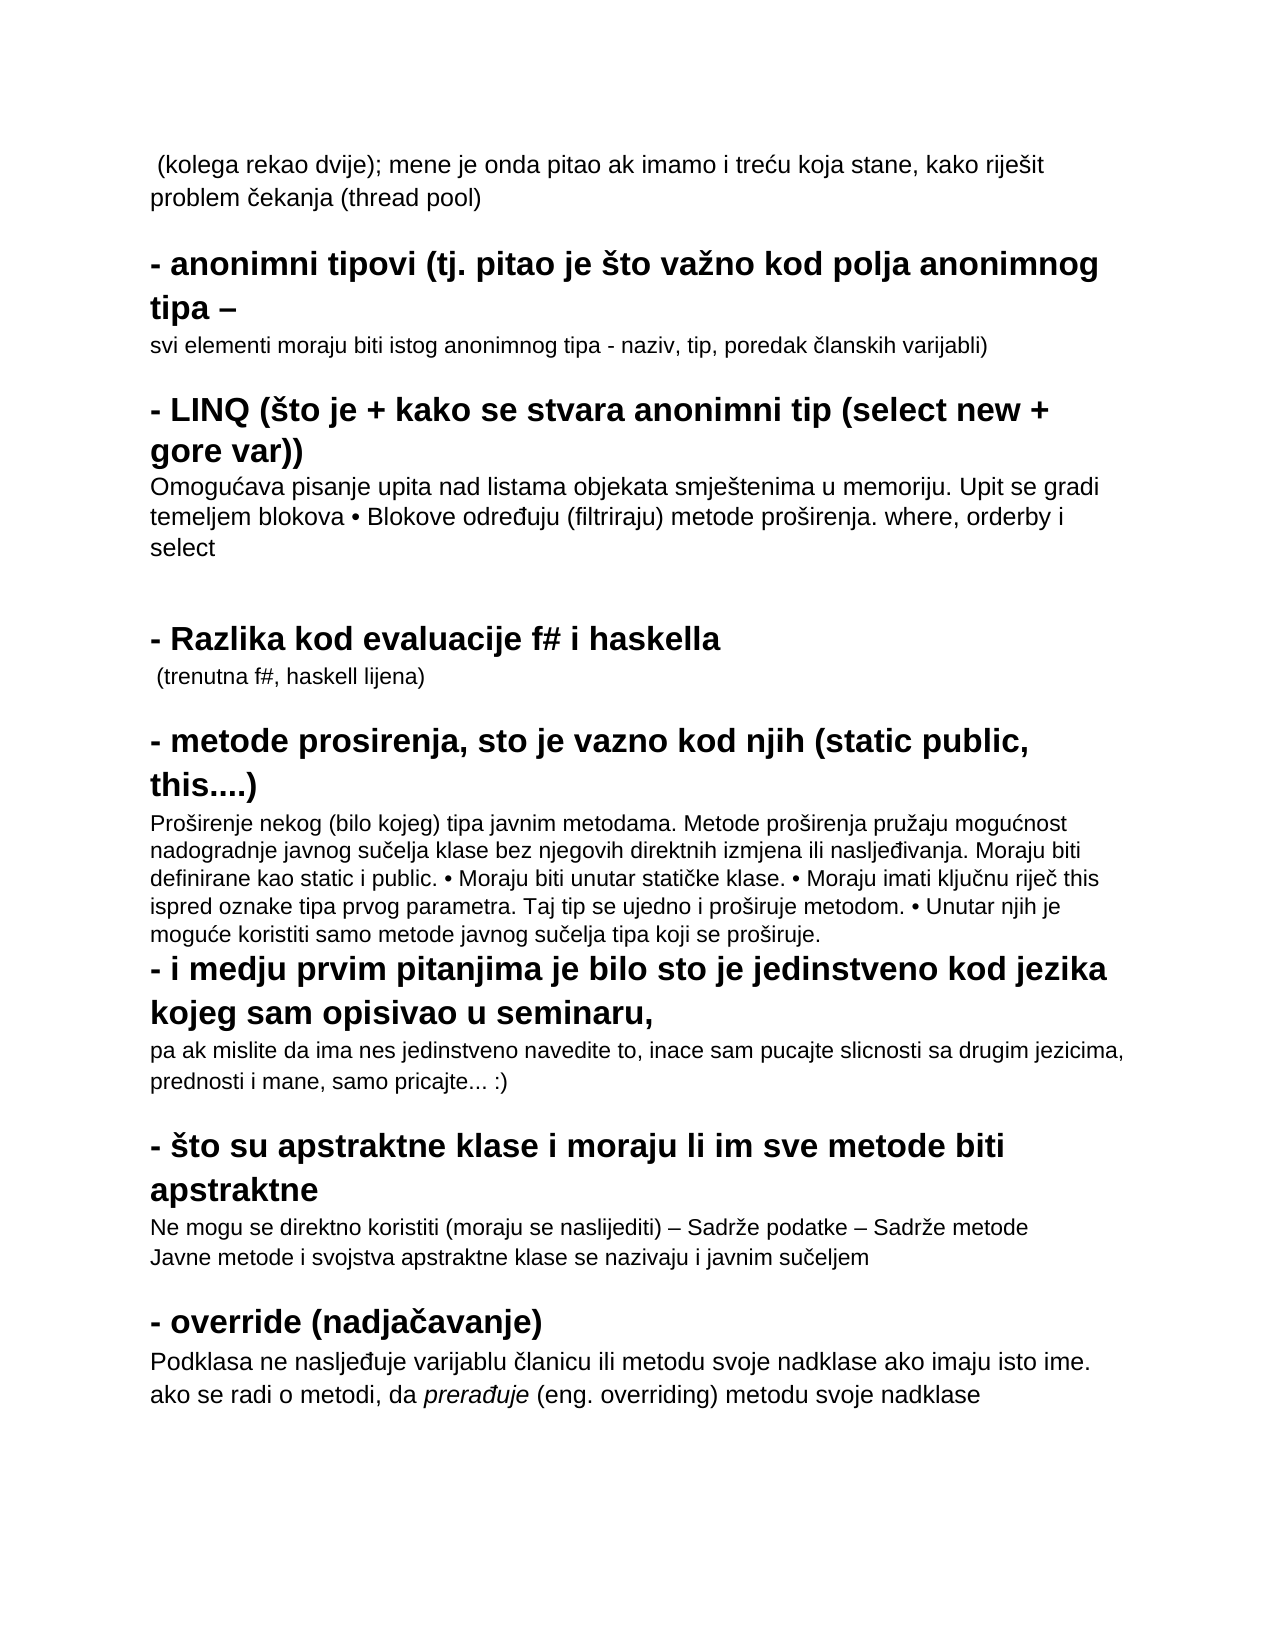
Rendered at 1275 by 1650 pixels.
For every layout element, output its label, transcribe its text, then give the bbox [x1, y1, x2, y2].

text Ne mogu se direktno koristiti (moraju se naslijediti) – Sadrže podatke – Sadrže metode [150, 1214, 1125, 1241]
text Omogućava pisanje upita nad listama objekata smještenima u memoriju. Upit se gradi temeljem blokova • Blokove određuju (filtriraju) metode proširenja. where, orderby i select [150, 472, 1125, 561]
text - override (nadjačavanje) [150, 1302, 1125, 1341]
text - anonimni tipovi (tj. pitao je što važno kod polja anonimnog tipa – [150, 244, 1125, 327]
text (kolega rekao dvije); mene je onda pitao ak imamo i treću koja stane, kako riješit problem čekanja (thread pool) [150, 150, 1125, 212]
text svi elementi moraju biti istog anonimnog tipa - naziv, tip, poredak članskih varijabli) [150, 332, 1125, 359]
text - LINQ (što je + kako se stvara anonimni tip (select new + gore var)) [150, 390, 1125, 469]
text - što su apstraktne klase i moraju li im sve metode biti apstraktne [150, 1126, 1125, 1208]
text pa ak mislite da ima nes jedinstveno navedite to, inace sam pucajte slicnosti sa drugim jezicima, prednosti i mane, samo pricajte... :) [150, 1037, 1125, 1094]
text - metode prosirenja, sto je vazno kod njih (static public, this....) [150, 721, 1125, 804]
text (trenutna f#, haskell lijena) [150, 663, 1125, 689]
text - i medju prvim pitanjima je bilo sto je jedinstveno kod jezika kojeg sam opisivao u seminaru, [150, 949, 1125, 1032]
text Proširenje nekog (bilo kojeg) tipa javnim metodama. Metode proširenja pružaju mogućnost nadogradnje javnog sučelja klase bez njegovih direktnih izmjena ili nasljeđivanja. Moraju biti definirane kao static i public. • Moraju biti unutar statičke klase. • Moraju imati ključnu riječ this ispred oznake tipa prvog parametra. Taj tip se ujedno i proširuje metodom. • Unutar njih je moguće koristiti samo metode javnog sučelja tipa koji se proširuje. [150, 809, 1125, 948]
text Javne metode i svojstva apstraktne klase se nazivaju i javnim sučeljem [150, 1244, 1125, 1271]
text Podklasa ne nasljeđuje varijablu članicu ili metodu svoje nadklase ako imaju isto ime. ako se radi o metodi, da prerađuje (eng. overriding) metodu svoje nadklase [150, 1347, 1125, 1408]
text - Razlika kod evaluacije f# i haskella [150, 619, 1125, 657]
